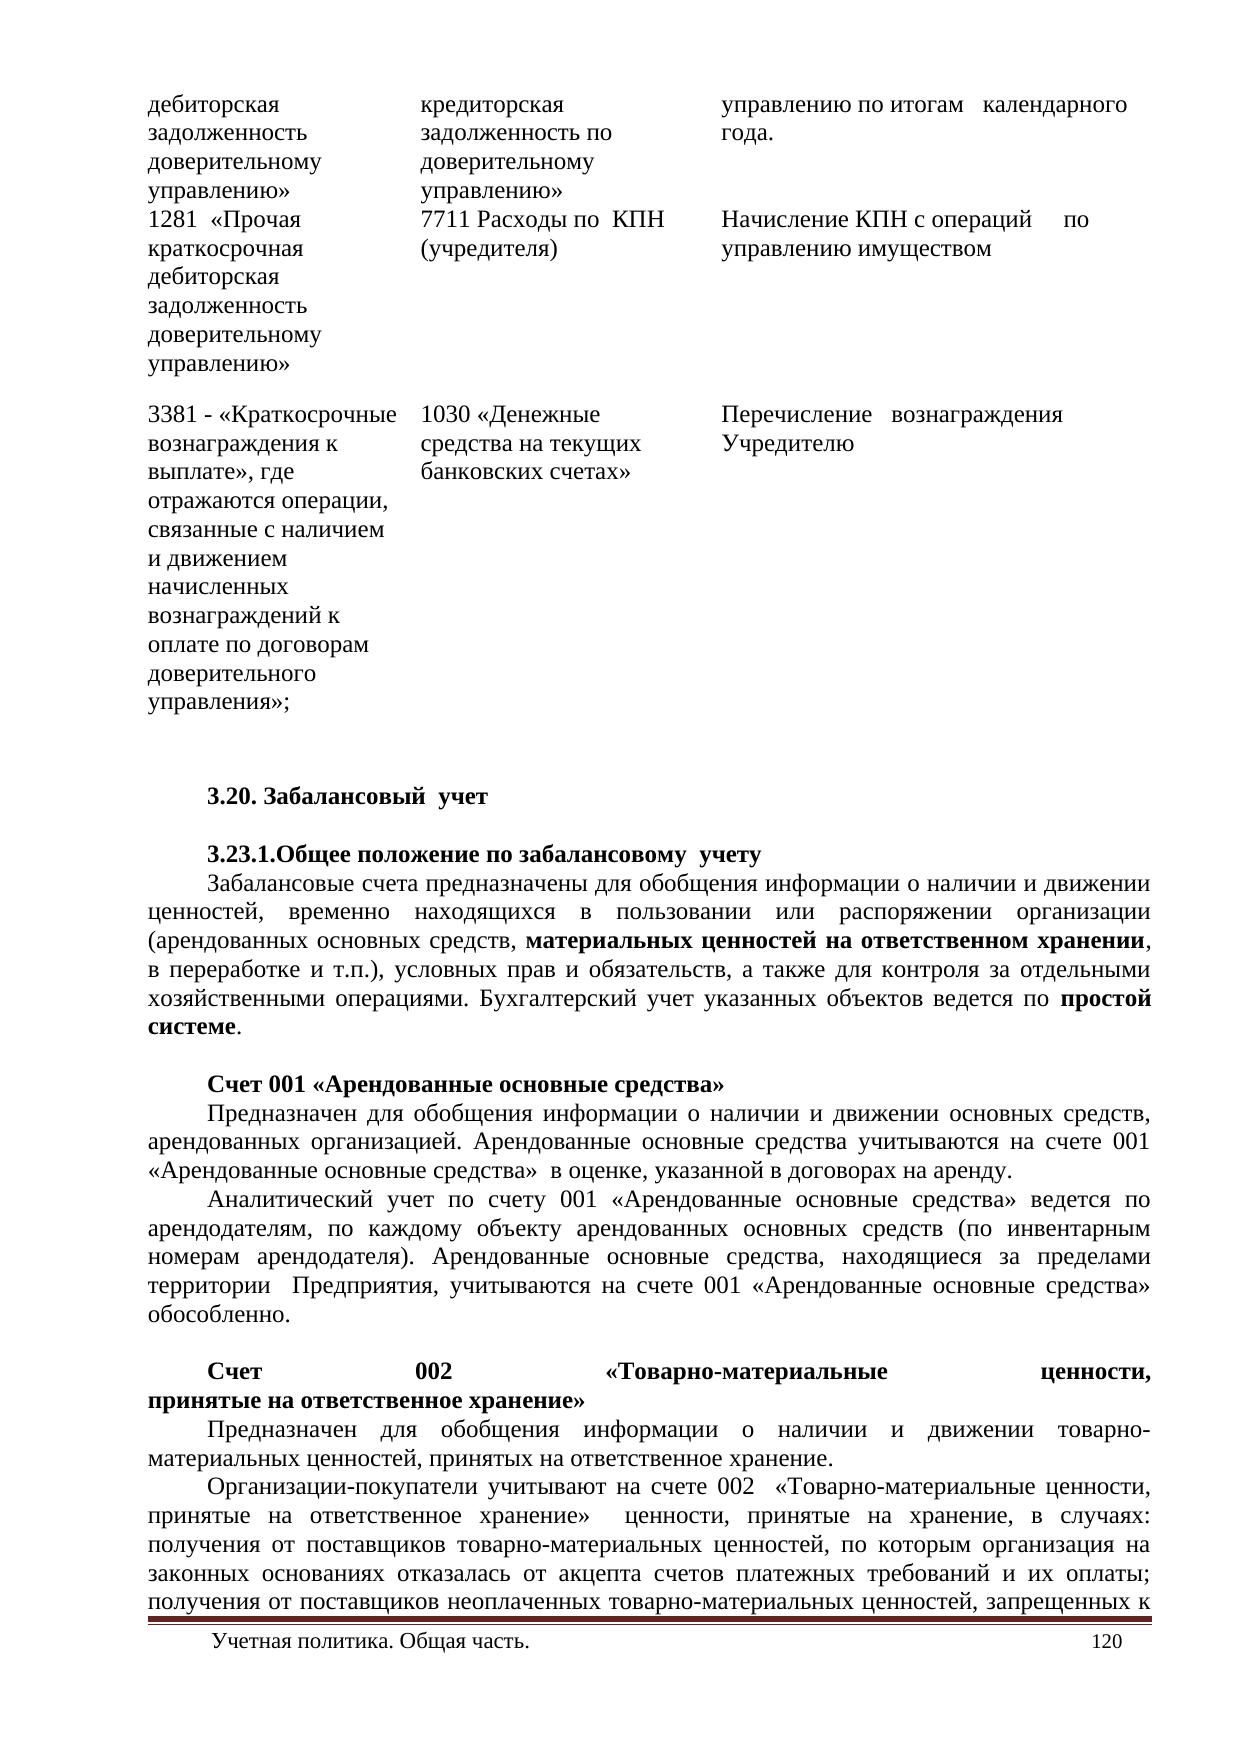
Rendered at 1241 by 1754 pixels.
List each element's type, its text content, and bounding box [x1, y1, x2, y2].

text Забалансовые счета предназначены для обобщения информации о наличии и движении ценностей, временно находящихся в пользовании или распоряжении организации (арендованных основных средств, материальных ценностей на ответственном хранении, в переработке и т.п.), условных прав и обязательств, а также для контроля за отдельными хозяйственными операциями. Бухгалтерский учет указанных объектов ведется по простой системе. [148, 868, 1152, 1040]
text Счет 002 «Товарно-материальные ценности, принятые на ответственное хранение» [148, 1356, 1152, 1414]
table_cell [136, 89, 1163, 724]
text Аналитический учет по счету 001 «Арендованные основные средства» ведется по арендодателям, по каждому объекту арендованных основных средств (по инвентарным номерам арендодателя). Арендованные основные средства, находящиеся за пределами территории Предприятия, учитываются на счете 001 «Арендованные основные средства» обособленно. [148, 1184, 1152, 1328]
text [148, 1471, 1152, 1615]
text 3.23.1.Общее положение по забалансовому учету [207, 839, 1152, 868]
text 3.20. Забалансовый учет [207, 781, 1152, 810]
text Предназначен для обобщения информации о наличии и движении товарно-материальных ценностей, принятых на ответственное хранение. [148, 1414, 1152, 1471]
text Предназначен для обобщения информации о наличии и движении основных средств, арендованных организацией. Арендованные основные средства учитываются на счете 001 «Арендованные основные средства» в оценке, указанной в договорах на аренду. [148, 1098, 1152, 1184]
text Счет 001 «Арендованные основные средства» [148, 1069, 1152, 1098]
